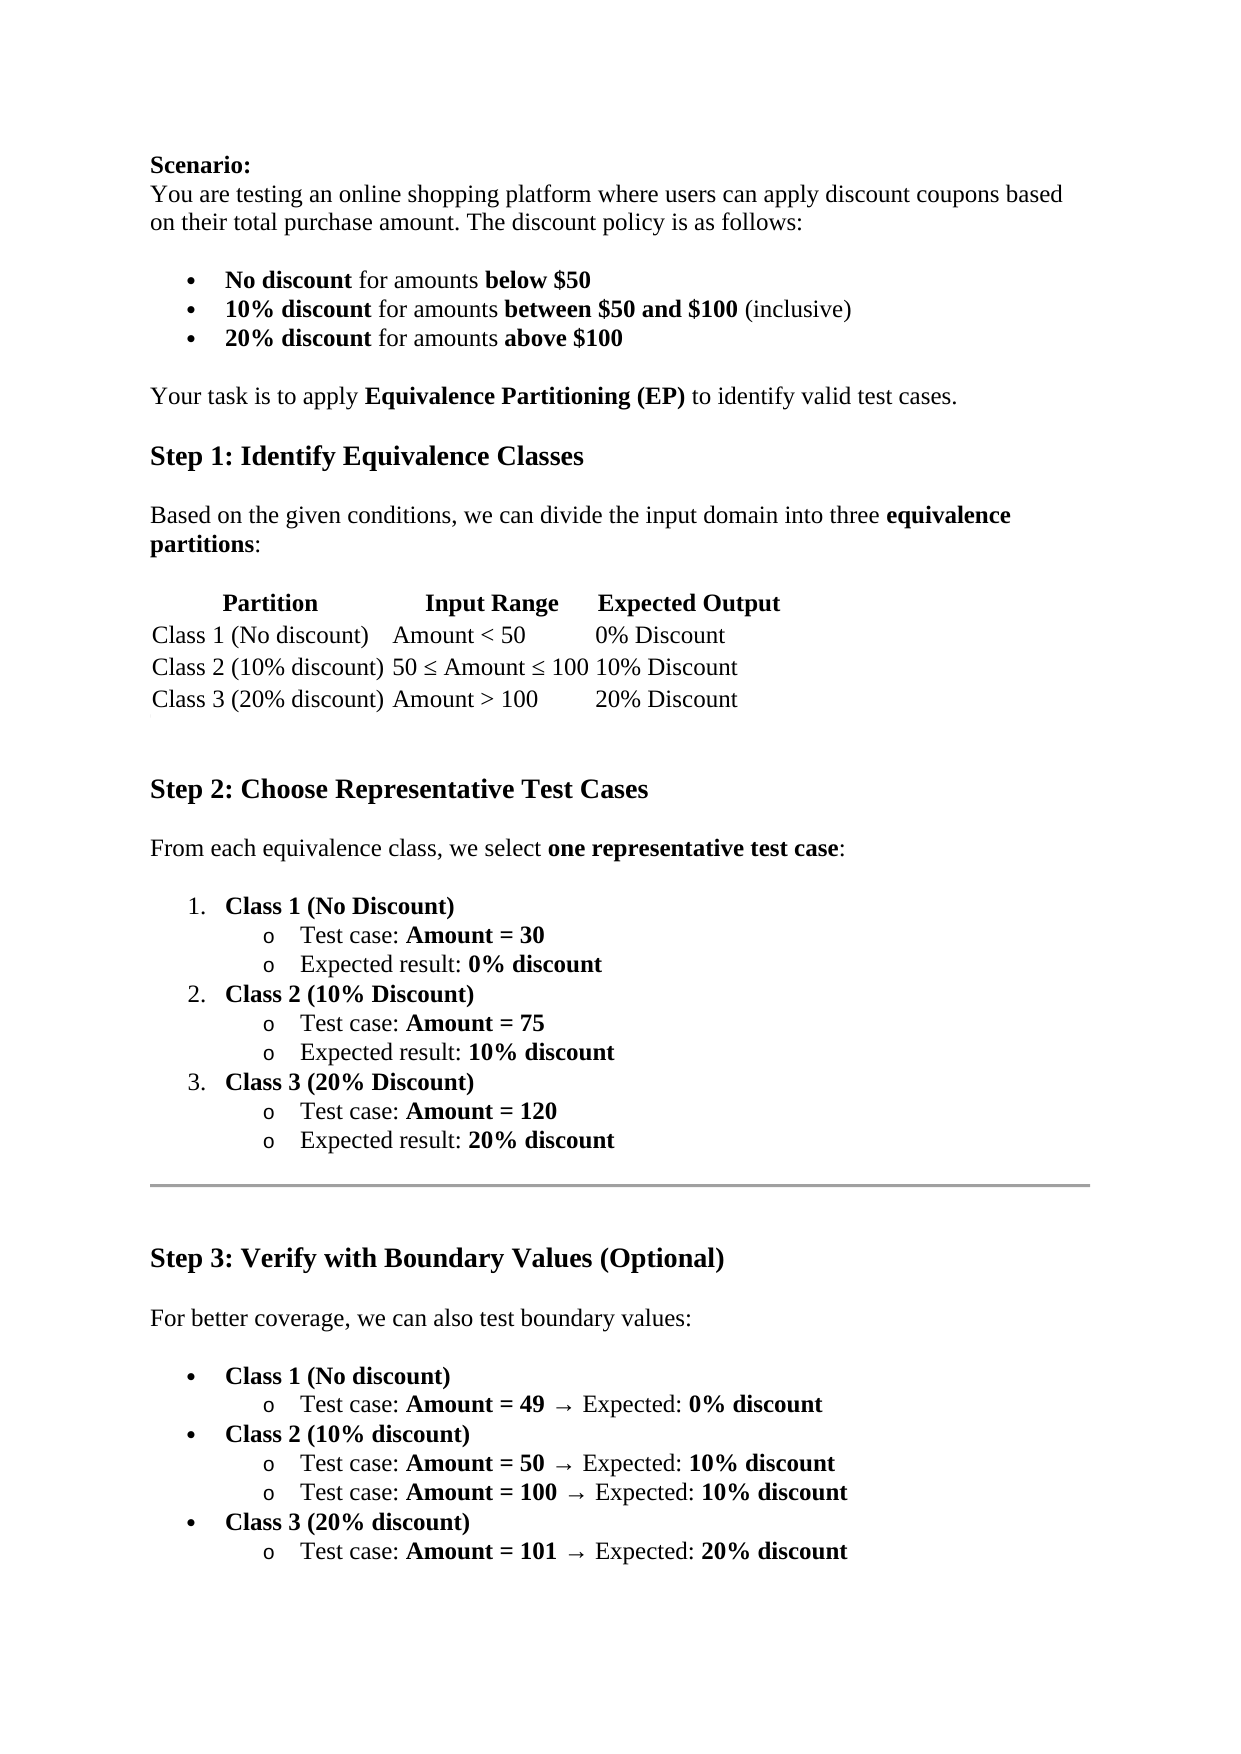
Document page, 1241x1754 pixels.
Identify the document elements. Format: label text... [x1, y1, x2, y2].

list Test case: Amount = 120 [262, 1096, 1090, 1125]
table_cell Amount < 50 [390, 619, 594, 651]
table_header Expected Output [594, 587, 784, 619]
table_header Input Range [390, 587, 594, 619]
list Test case: Amount = 75 [262, 1008, 1090, 1037]
text Your task is to apply Equivalence Partitioning (EP) to identify valid test cases. [150, 381, 1090, 409]
list Expected result: 20% discount [262, 1125, 1090, 1155]
list Expected result: 0% discount [262, 949, 1090, 979]
text From each equivalence class, we select one representative test case: [150, 833, 1090, 862]
list 10% discount for amounts between $50 and $100 (inclusive) [187, 294, 1090, 323]
list Test case: Amount = 101 → Expected: 20% discount [262, 1536, 1090, 1565]
text Based on the given conditions, we can divide the input domain into three equivalence partitions: [150, 500, 1090, 558]
table_cell 50 ≤ Amount ≤ 100 [390, 651, 594, 683]
list 20% discount for amounts above $100 [187, 323, 1090, 352]
table_header Partition [150, 587, 390, 619]
list Test case: Amount = 50 → Expected: 10% discount [262, 1448, 1090, 1477]
list Class 2 (10% Discount) [187, 979, 1090, 1008]
table_cell 0% Discount [594, 619, 784, 651]
table_cell 10% Discount [594, 651, 784, 683]
table_cell Class 3 (20% discount) [150, 683, 390, 714]
text Step 2: Choose Representative Test Cases [150, 772, 1090, 804]
table_cell Amount > 100 [390, 683, 594, 714]
list Test case: Amount = 30 [262, 920, 1090, 949]
table_cell Class 1 (No discount) [150, 619, 390, 651]
text For better coverage, we can also test boundary values: [150, 1303, 1090, 1332]
text Step 1: Identify Equivalence Classes [150, 439, 1090, 471]
list Expected result: 10% discount [262, 1037, 1090, 1067]
list Class 1 (No Discount) [187, 891, 1090, 920]
table_cell Class 2 (10% discount) [150, 651, 390, 683]
list Test case: Amount = 100 → Expected: 10% discount [262, 1477, 1090, 1507]
list No discount for amounts below $50 [187, 265, 1090, 294]
text Scenario: You are testing an online shopping platform where users can apply discount coupons based on their total purchase amount. The discount policy is as follows: [150, 150, 1090, 236]
table_cell 20% Discount [594, 683, 784, 714]
list Class 3 (20% discount) [187, 1507, 1090, 1536]
list Test case: Amount = 49 → Expected: 0% discount [262, 1389, 1090, 1419]
list Class 3 (20% Discount) [187, 1067, 1090, 1096]
text Step 3: Verify with Boundary Values (Optional) [150, 1241, 1090, 1274]
list Class 1 (No discount) [187, 1361, 1090, 1389]
list Class 2 (10% discount) [187, 1419, 1090, 1448]
